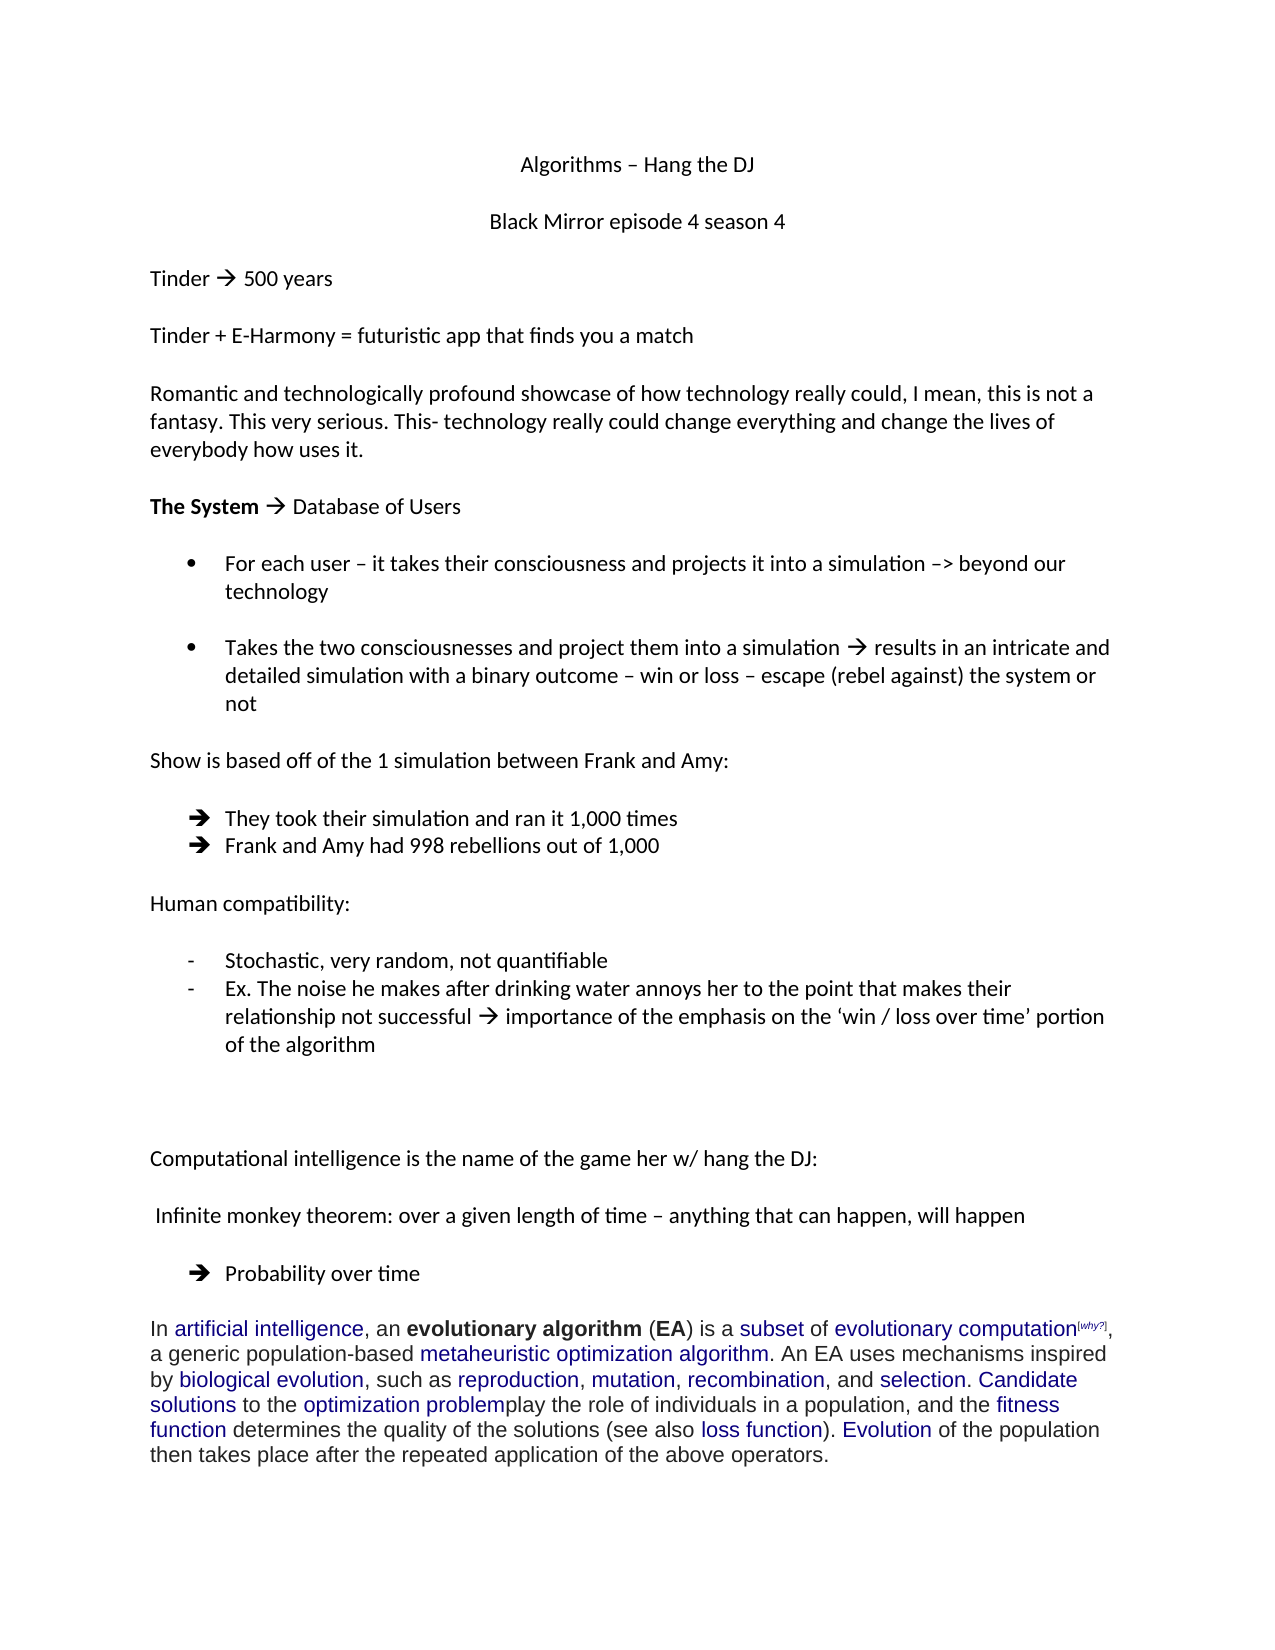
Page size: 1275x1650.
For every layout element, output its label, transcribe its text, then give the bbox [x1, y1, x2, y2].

list Ex. The noise he makes after drinking water annoys her to the point that makes their relationship not successful importance of the emphasis on the ‘win / loss over time’ portion of the algorithm [187, 974, 1125, 1058]
text Computational intelligence is the name of the game her w/ hang the DJ: [150, 1144, 1125, 1172]
text Tinder 500 years [150, 264, 1125, 292]
list Probability over time [187, 1259, 1125, 1287]
text Romantic and technologically profound showcase of how technology really could, I mean, this is not a fantasy. This very serious. This- technology really could change everything and change the lives of everybody how uses it. [150, 379, 1125, 463]
text Black Mirror episode 4 season 4 [150, 207, 1125, 235]
list Takes the two consciousnesses and project them into a simulation results in an intricate and detailed simulation with a binary outcome – win or loss – escape (rebel against) the system or not [187, 633, 1125, 717]
text Human compatibility: [150, 889, 1125, 917]
list Stochastic, very random, not quantifiable [187, 946, 1125, 974]
list Frank and Amy had 998 rebellions out of 1,000 [187, 832, 1125, 860]
text Show is based off of the 1 simulation between Frank and Amy: [150, 746, 1125, 774]
text The System Database of Users [150, 492, 1125, 520]
text Infinite monkey theorem: over a given length of time – anything that can happen, will happen [150, 1202, 1125, 1230]
text Tinder + E-Harmony = futuristic app that finds you a match [150, 322, 1125, 349]
list They took their simulation and ran it 1,000 times [187, 804, 1125, 832]
text In artificial intelligence, an evolutionary algorithm (EA) is a subset of evolutionary computation[why?], a generic population-based metaheuristic optimization algorithm. An EA uses mechanisms inspired by biological evolution, such as reproduction, mutation, recombination, and selection. Candidate solutions to the optimization problemplay the role of individuals in a population, and the fitness function determines the quality of the solutions (see also loss function). Evolution of the population then takes place after the repeated application of the above operators. [830, 1316, 1125, 1467]
list For each user – it takes their consciousness and projects it into a simulation –> beyond our technology [187, 549, 1125, 605]
text Algorithms – Hang the DJ [150, 150, 1125, 178]
